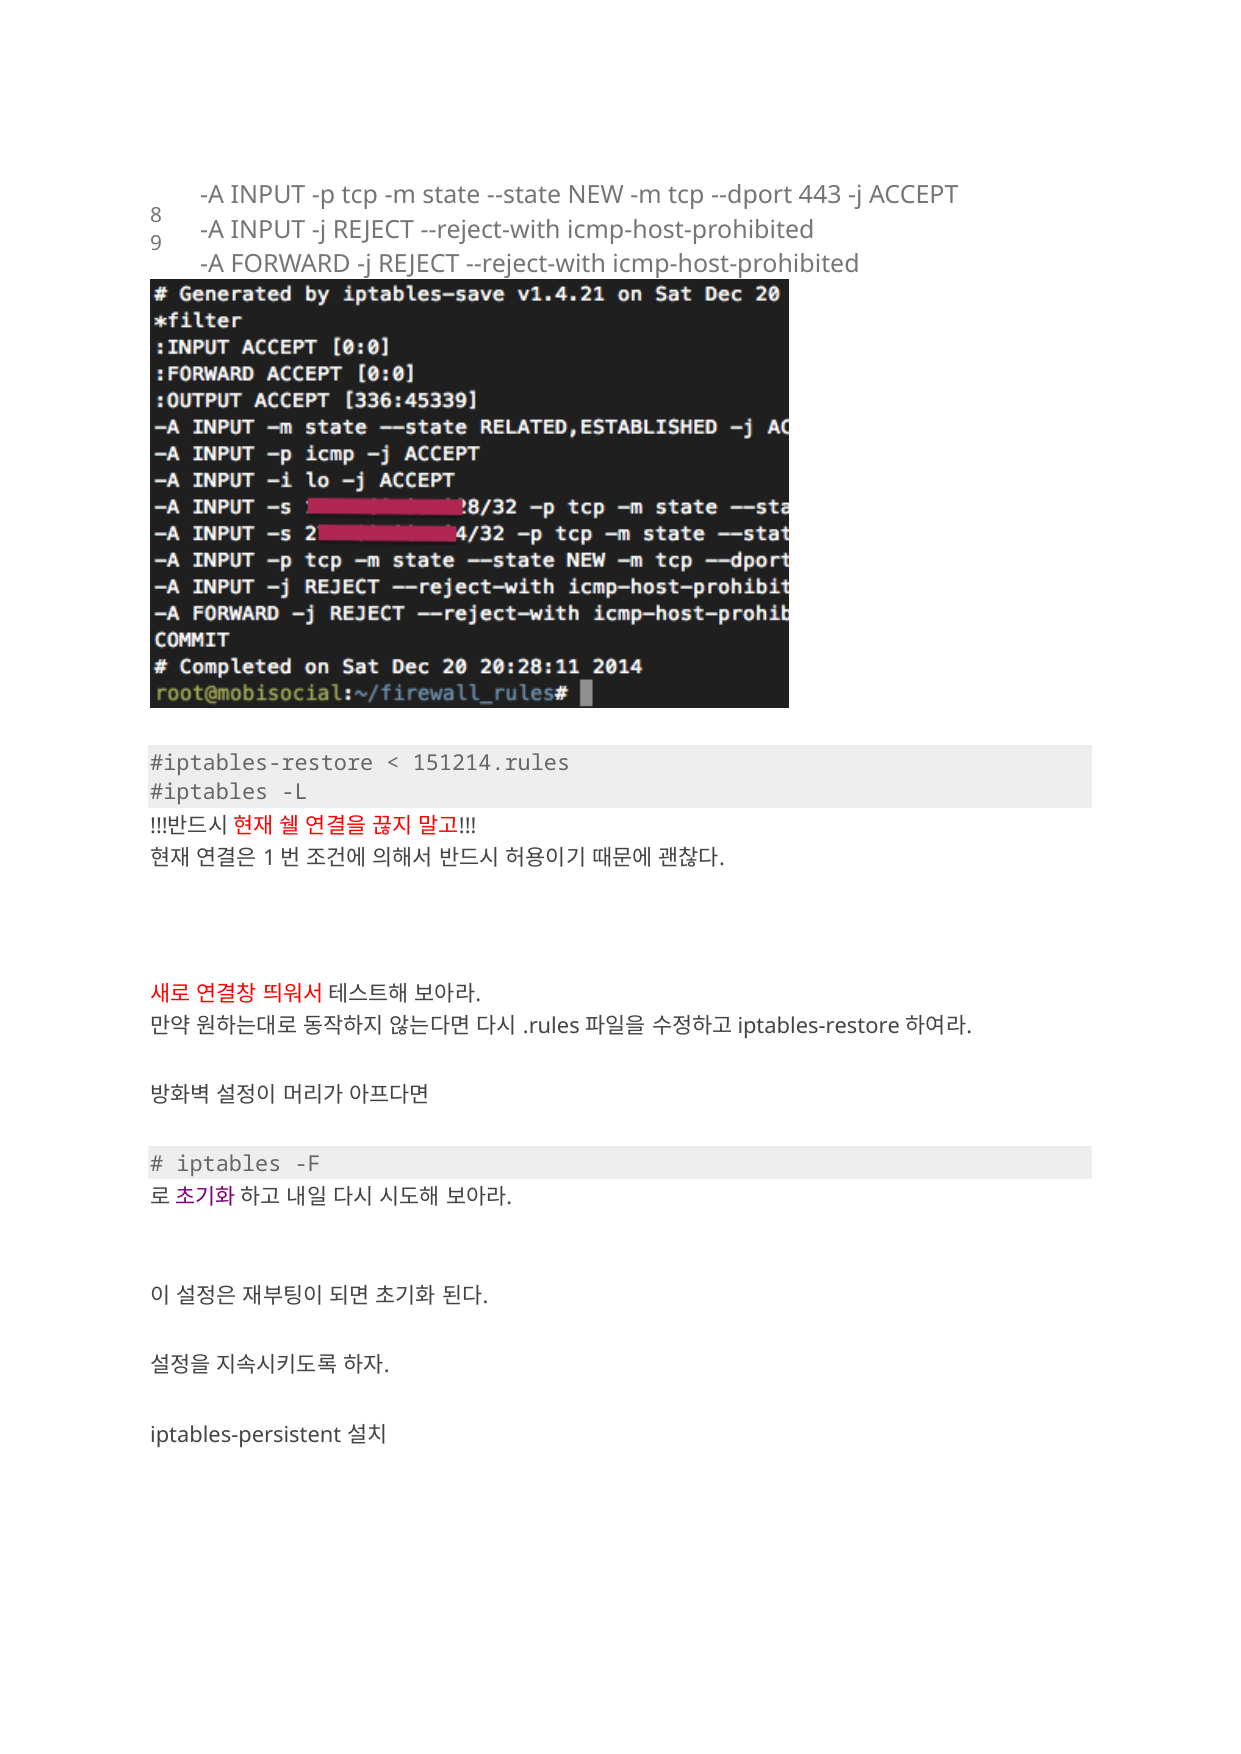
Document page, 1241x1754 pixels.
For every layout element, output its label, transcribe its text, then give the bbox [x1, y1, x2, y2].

text 만약 원하는대로 동작하지 않는다면 다시 .rules 파일을 수정하고 iptables-restore 하여라. [150, 1008, 1090, 1039]
text # iptables -F [150, 1148, 1090, 1178]
text #iptables-restore < 151214.rules [150, 747, 1090, 775]
table_header 1 2 3 4 5 6 7 8 9 [150, 177, 200, 279]
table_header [200, 177, 1240, 279]
text 새로 연결창 띄워서 테스트해 보아라. [150, 976, 1090, 1008]
text 현재 연결은 1번 조건에 의해서 반드시 허용이기 때문에 괜찮다. [150, 839, 1090, 871]
text iptables-persistent 설치 [150, 1417, 1090, 1448]
text 설정을 지속시키도록 하자. [150, 1347, 1090, 1379]
picture [150, 279, 789, 708]
text #iptables -L [150, 775, 1090, 806]
text 로 초기화 하고 내일 다시 시도해 보아라. [150, 1179, 1090, 1211]
text !!!반드시 현재 쉘 연결을 끊지 말고!!! [150, 808, 1090, 839]
text 방화벽 설정이 머리가 아프다면 [150, 1077, 1090, 1109]
text 이 설정은 재부팅이 되면 초기화 된다. [150, 1278, 1090, 1310]
